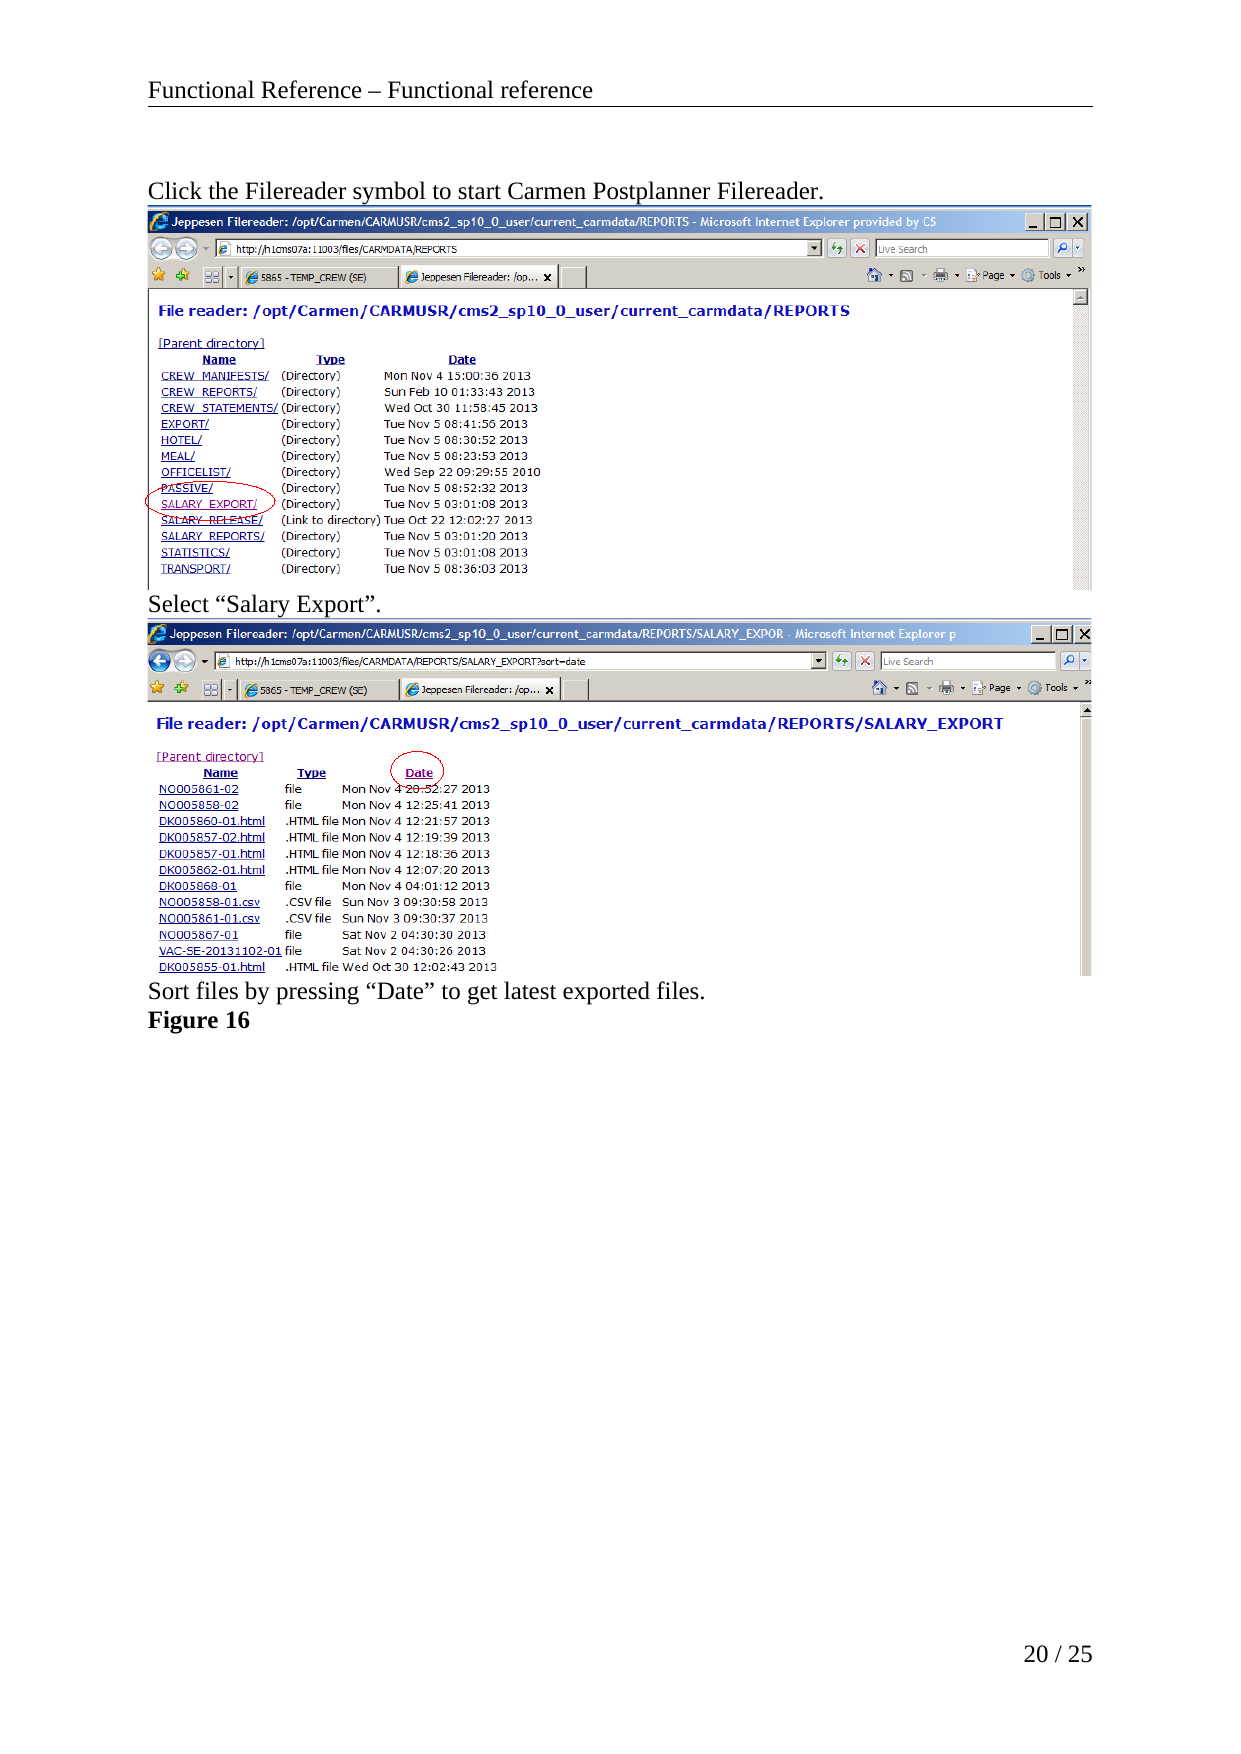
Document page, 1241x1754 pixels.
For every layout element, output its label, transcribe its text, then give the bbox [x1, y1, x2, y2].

picture [147, 618, 1092, 976]
text Figure [148, 1005, 1093, 1033]
text Sort files by pressing “Date” to get latest exported files. [148, 976, 1093, 1005]
picture [147, 205, 1092, 590]
text Select “Salary Export”. [148, 589, 1093, 618]
text Click the Filereader symbol to start Carmen Postplanner Filereader. [148, 176, 1093, 205]
